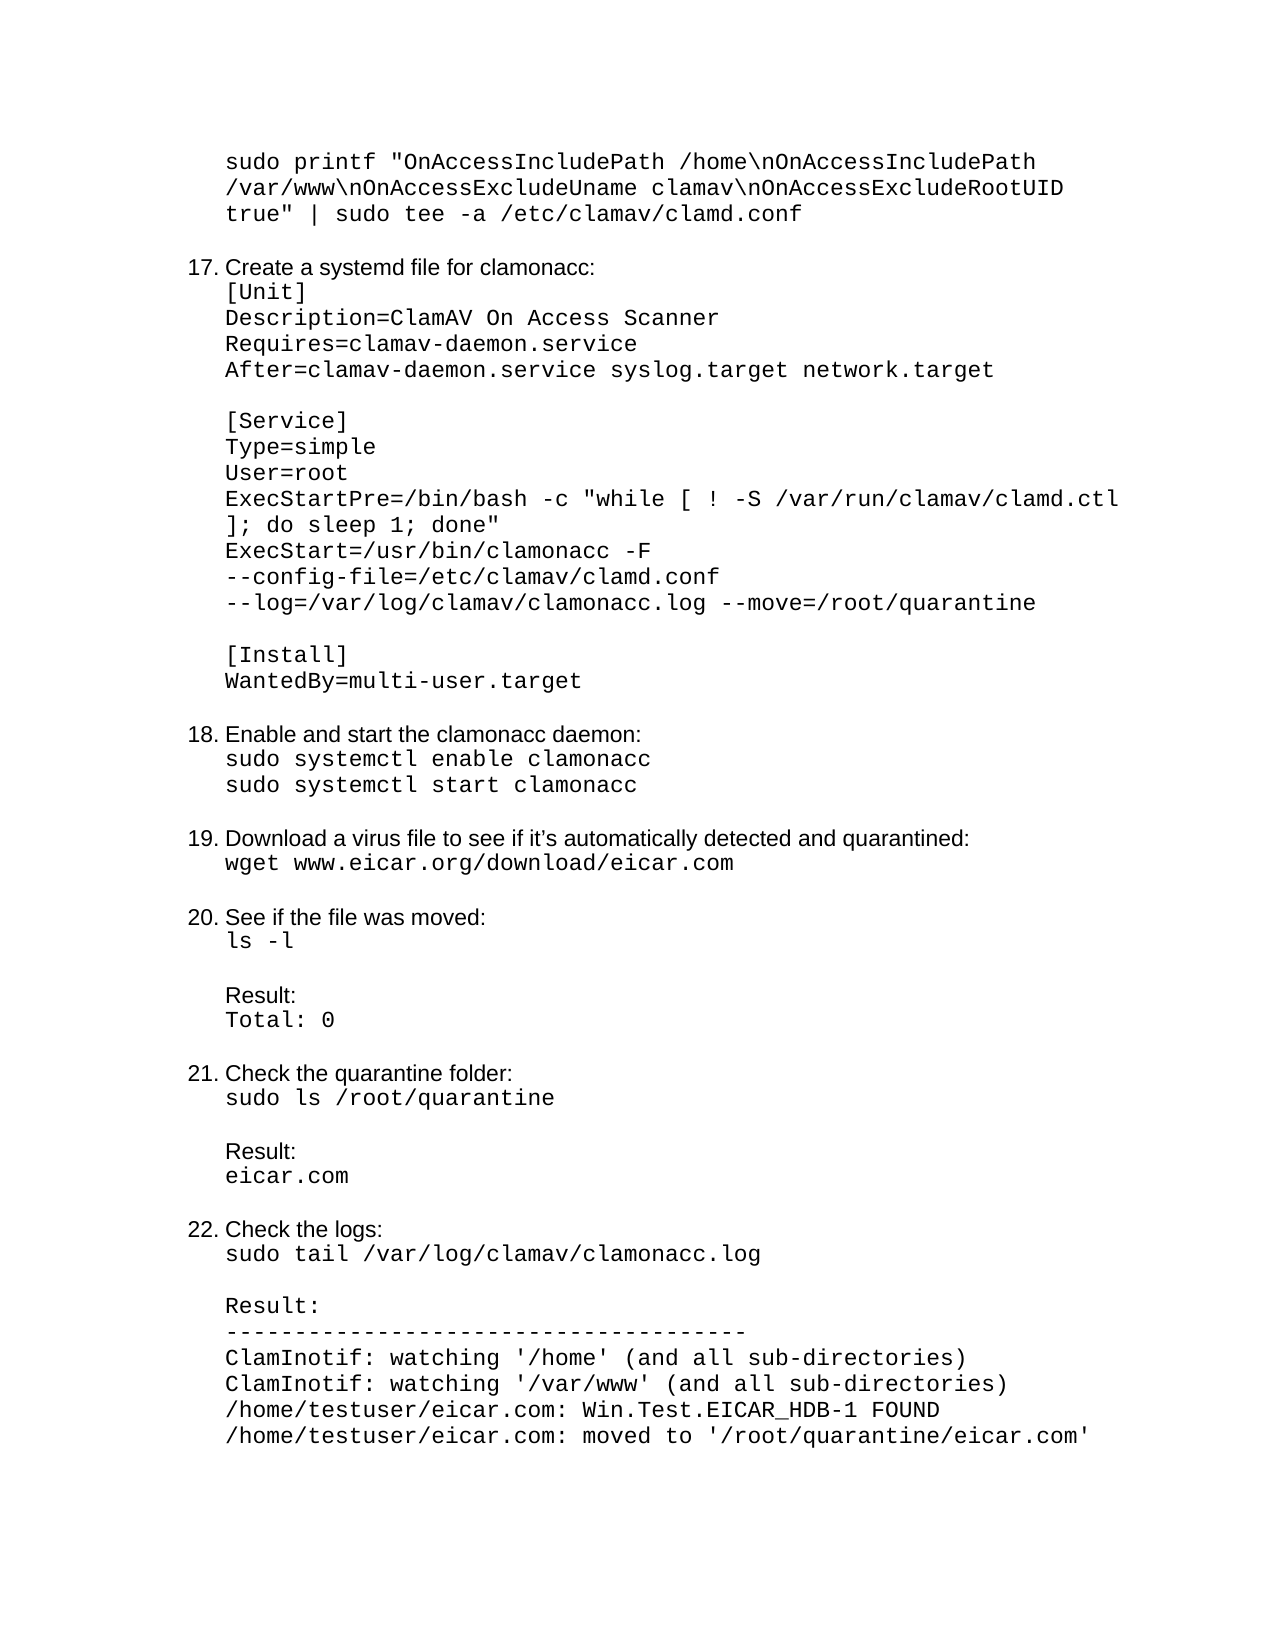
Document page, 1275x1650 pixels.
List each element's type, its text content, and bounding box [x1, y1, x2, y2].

list Result: [225, 1138, 1125, 1164]
list sudo ls /root/quarantine [225, 1086, 1125, 1112]
list [Unit] Description=ClamAV On Access Scanner Requires=clamav-daemon.service After=clamav-daemon.service syslog.target network.target [Service] Type=simple User=root ExecStartPre=/bin/bash -c "while [ ! -S /var/run/clamav/clamd.ctl ]; do sleep 1; done" ExecStart=/usr/bin/clamonacc -F --config-file=/etc/clamav/clamd.conf --log=/var/log/clamav/clamonacc.log --move=/root/quarantine [Install] WantedBy=multi-user.target [225, 280, 1125, 695]
list Check the quarantine folder: [187, 1060, 1125, 1086]
list eicar.com [225, 1164, 1125, 1190]
list ls -l [225, 930, 1125, 956]
list sudo tail /var/log/clamav/clamonacc.log [225, 1243, 1125, 1269]
list Download a virus file to see if it’s automatically detected and quarantined: [187, 825, 1125, 852]
list Enable and start the clamonacc daemon: [187, 721, 1125, 747]
list Result: [225, 982, 1125, 1008]
list Check the logs: [187, 1216, 1125, 1243]
list sudo printf "OnAccessIncludePath /home\nOnAccessIncludePath /var/www\nOnAccessExcludeUname clamav\nOnAccessExcludeRootUID true" | sudo tee -a /etc/clamav/clamd.conf [225, 150, 1125, 228]
list See if the file was moved: [187, 903, 1125, 930]
list sudo systemctl enable clamonacc sudo systemctl start clamonacc [225, 747, 1125, 799]
list Total: 0 [225, 1008, 1125, 1034]
list Result: -------------------------------------- ClamInotif: watching '/home' (and all sub-directories) ClamInotif: watching '/var/www' (and all sub-directories) /home/testuser/eicar.com: Win.Test.EICAR_HDB-1 FOUND /home/testuser/eicar.com: moved to '/root/quarantine/eicar.com' [225, 1294, 1125, 1450]
list Create a systemd file for clamonacc: [187, 254, 1125, 280]
list wget www.eicar.org/download/eicar.com [225, 852, 1125, 877]
